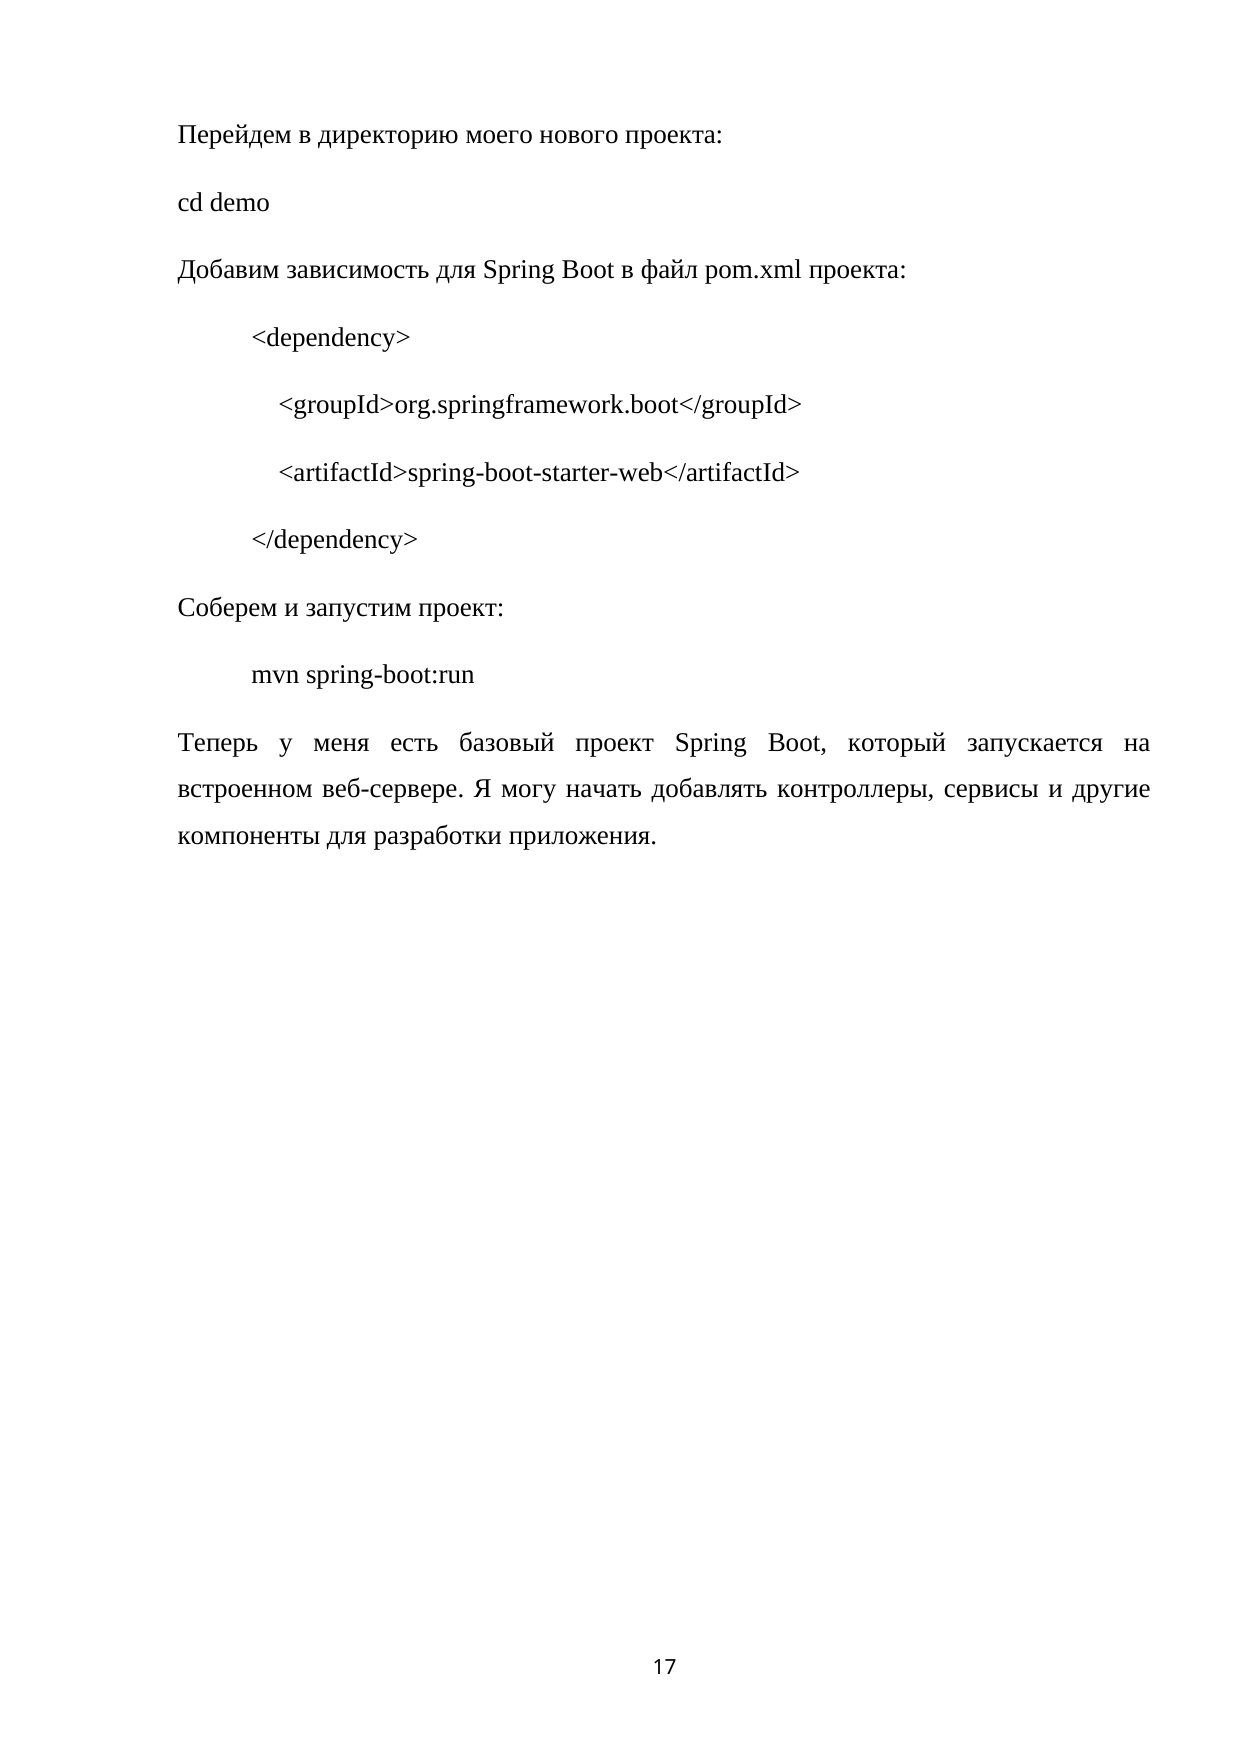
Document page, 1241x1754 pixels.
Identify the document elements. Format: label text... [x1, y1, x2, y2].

text </dependency> [177, 523, 1152, 554]
text Теперь у меня есть базовый проект Spring Boot, который запускается на встроенном веб-сервере. Я могу начать добавлять контроллеры, сервисы и другие компоненты для разработки приложения. [177, 726, 1152, 850]
text <dependency> [177, 321, 1152, 352]
text <groupId>org.springframework.boot</groupId> [177, 388, 1152, 419]
text cd demo [177, 186, 1152, 217]
text Добавим зависимость для Spring Boot в файл pom.xml проекта: [177, 253, 1152, 284]
text <artifactId>spring-boot-starter-web</artifactId> [177, 456, 1152, 487]
text Перейдем в директорию моего нового проекта: [177, 118, 1152, 149]
text mvn spring-boot:run [177, 658, 1152, 689]
text Соберем и запустим проект: [177, 591, 1152, 622]
